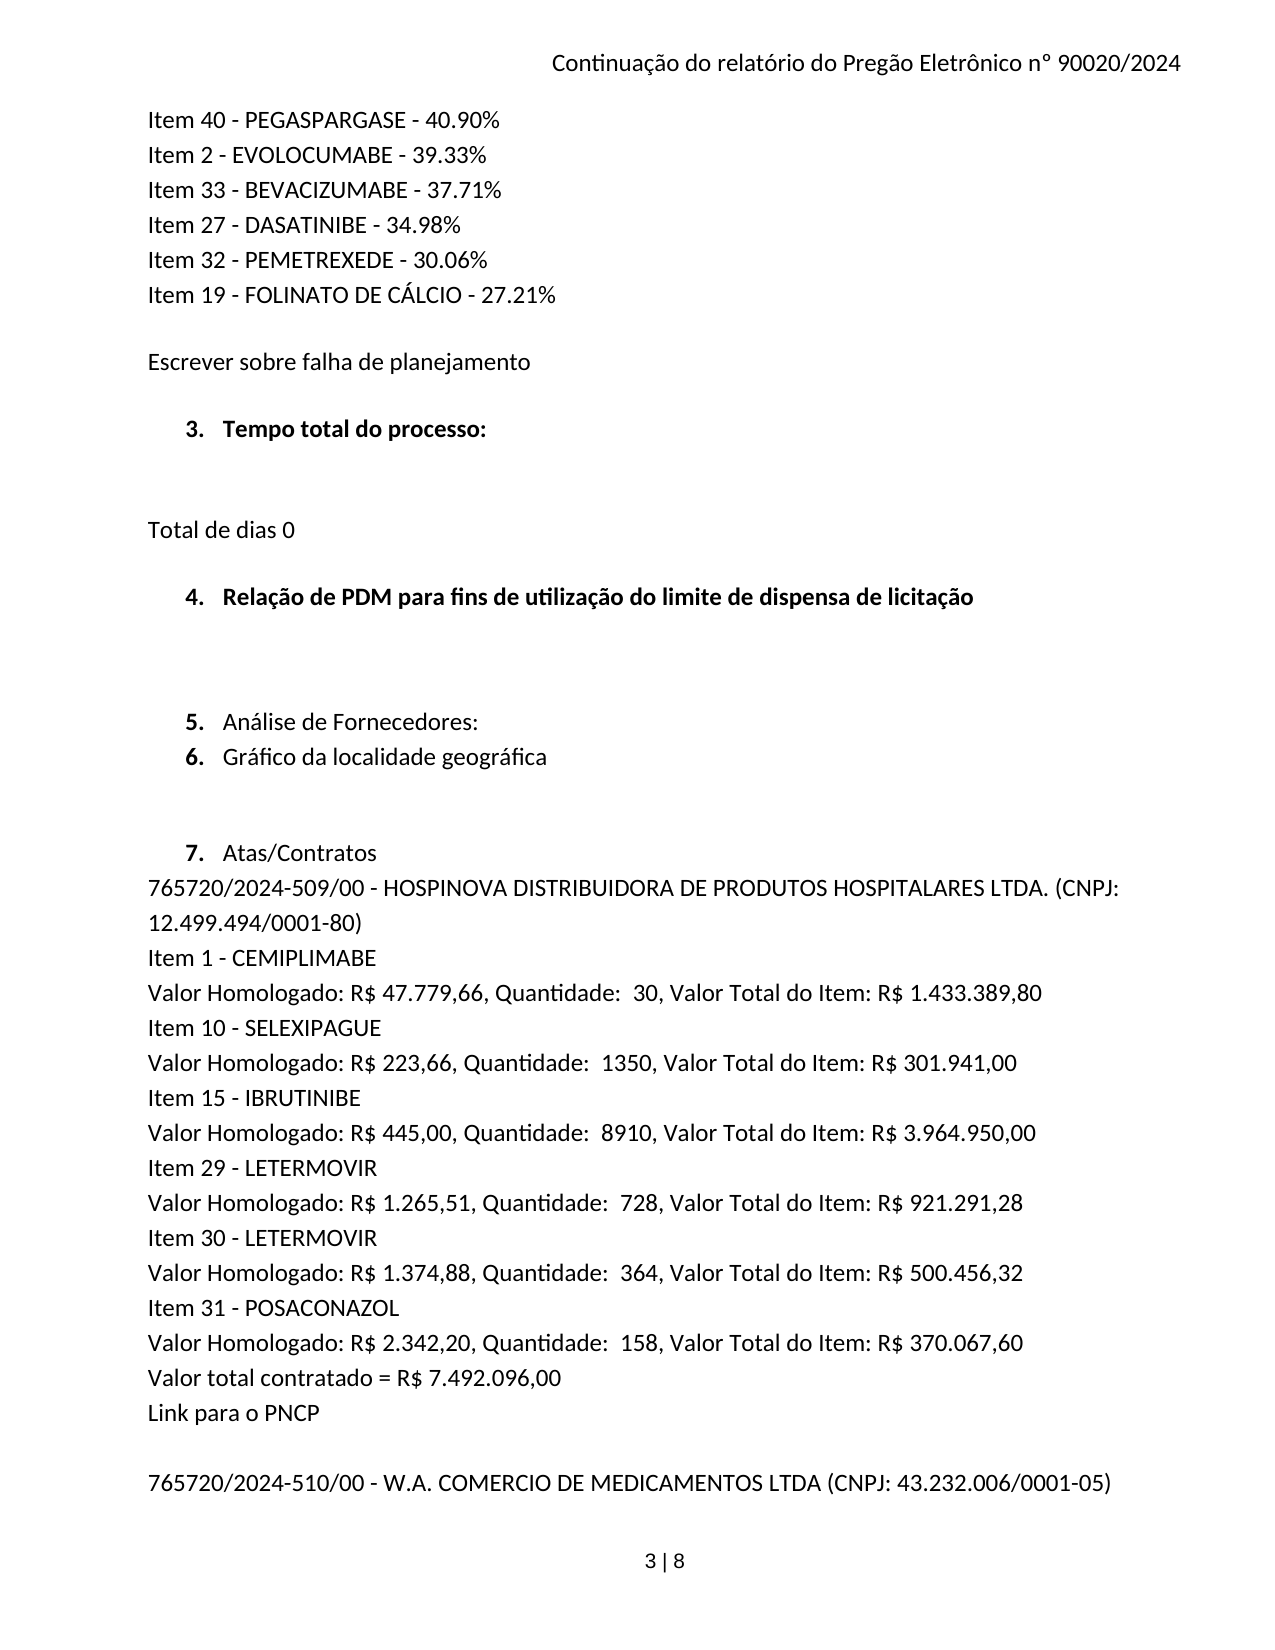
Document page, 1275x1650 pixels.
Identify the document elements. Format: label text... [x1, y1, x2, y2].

list Atas/Contratos [185, 837, 1181, 867]
list Análise de Fornecedores: [185, 707, 1181, 737]
text Total de dias 0 [148, 479, 1181, 544]
list Tempo total do processo: [185, 413, 1181, 444]
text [148, 104, 1181, 310]
list Relação de PDM para fins de utilização do limite de dispensa de licitação [185, 581, 1181, 611]
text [148, 872, 1181, 1497]
text Escrever sobre falha de planejamento [148, 346, 1181, 377]
list Gráfico da localidade geográfica [185, 742, 1181, 772]
